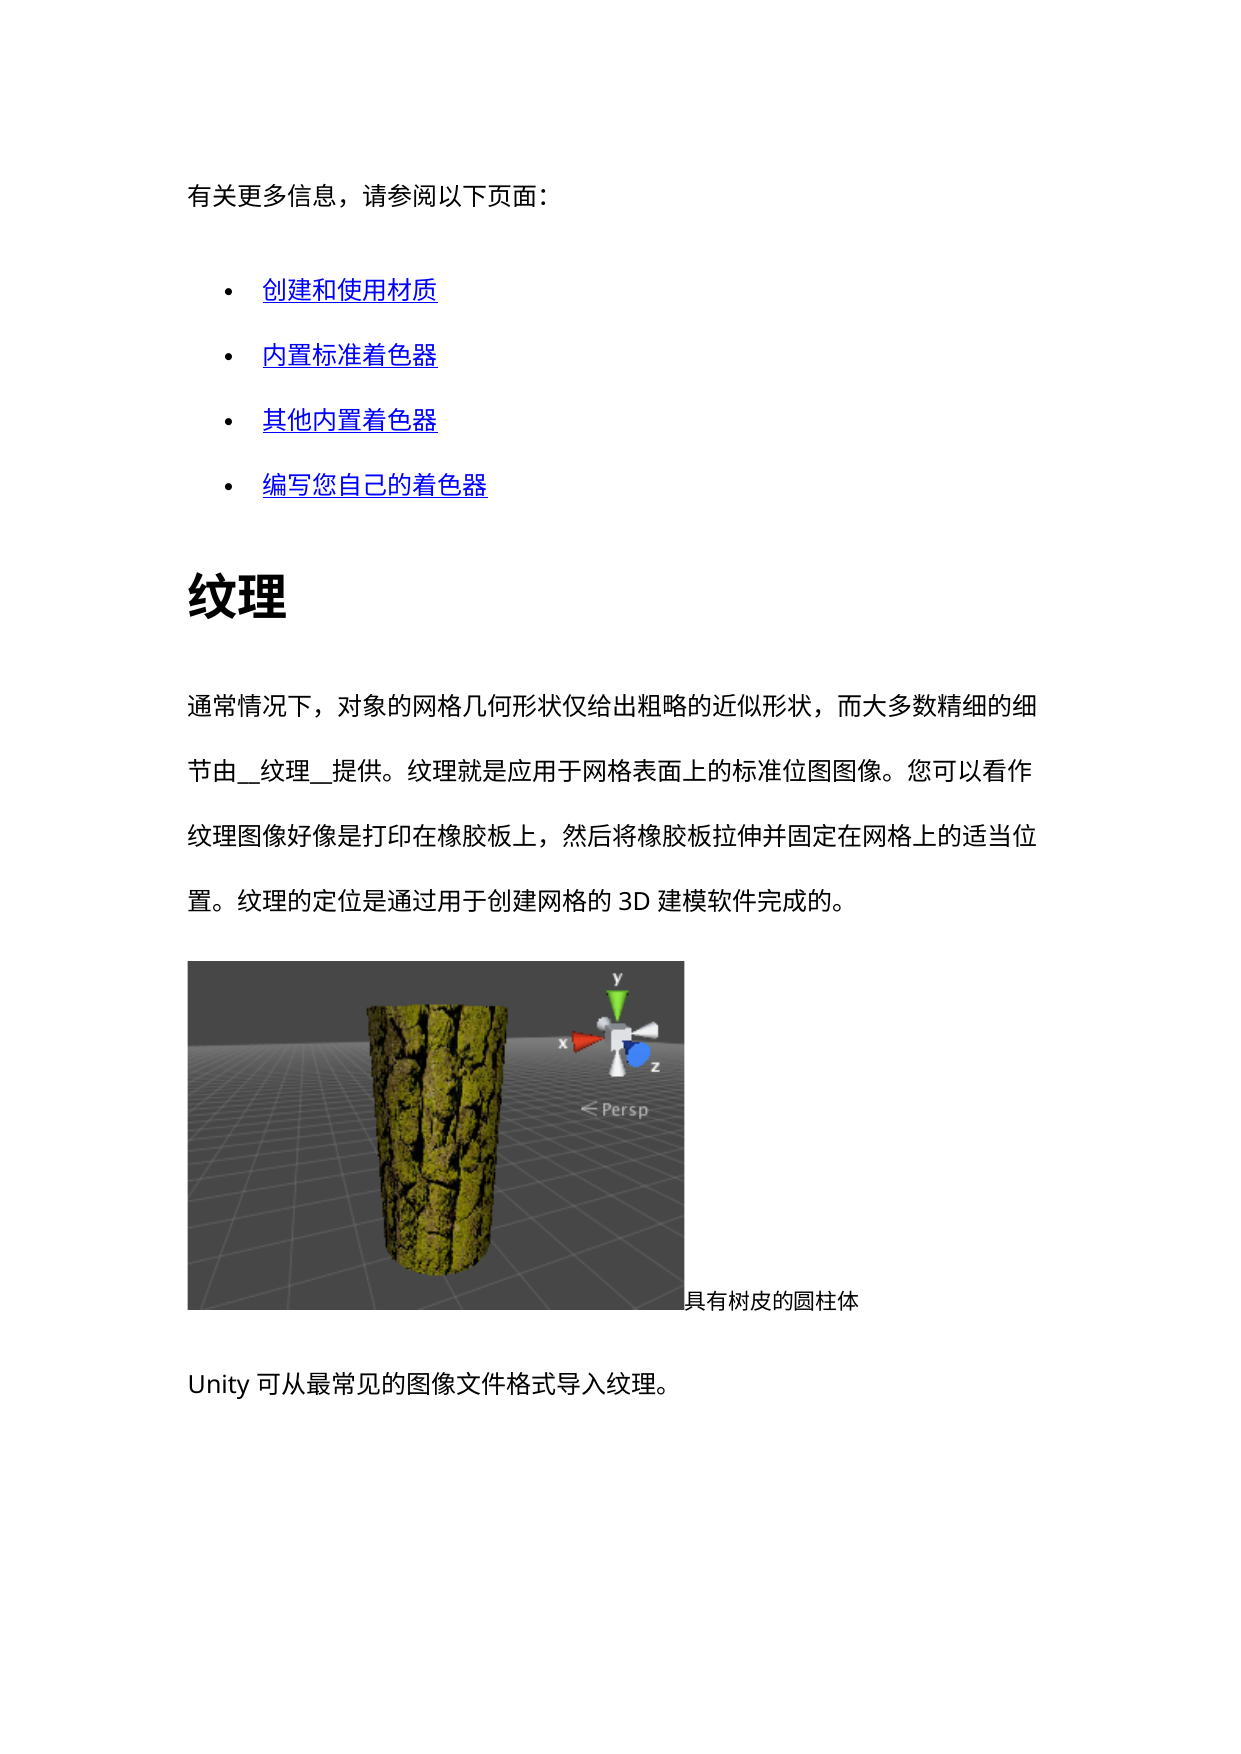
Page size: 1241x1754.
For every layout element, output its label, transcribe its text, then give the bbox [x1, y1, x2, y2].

picture [187, 961, 685, 1310]
list 编写您自己的着色器 [225, 451, 1053, 516]
text 有关更多信息，请参阅以下页面： [187, 162, 1053, 227]
list 内置标准着色器 [225, 321, 1053, 386]
list 创建和使用材质 [225, 256, 1053, 321]
subtitle 纹理 [187, 545, 1053, 643]
text Unity 可从最常见的图像文件格式导入纹理。 [187, 1350, 1053, 1415]
text 通常情况下，对象的网格几何形状仅给出粗略的近似形状，而大多数精细的细节由__纹理__提供。纹理就是应用于网格表面上的标准位图图像。您可以看作纹理图像好像是打印在橡胶板上，然后将橡胶板拉伸并固定在网格上的适当位置。纹理的定位是通过用于创建网格的 3D 建模软件完成的。 [187, 672, 1053, 932]
list 其他内置着色器 [225, 386, 1053, 451]
